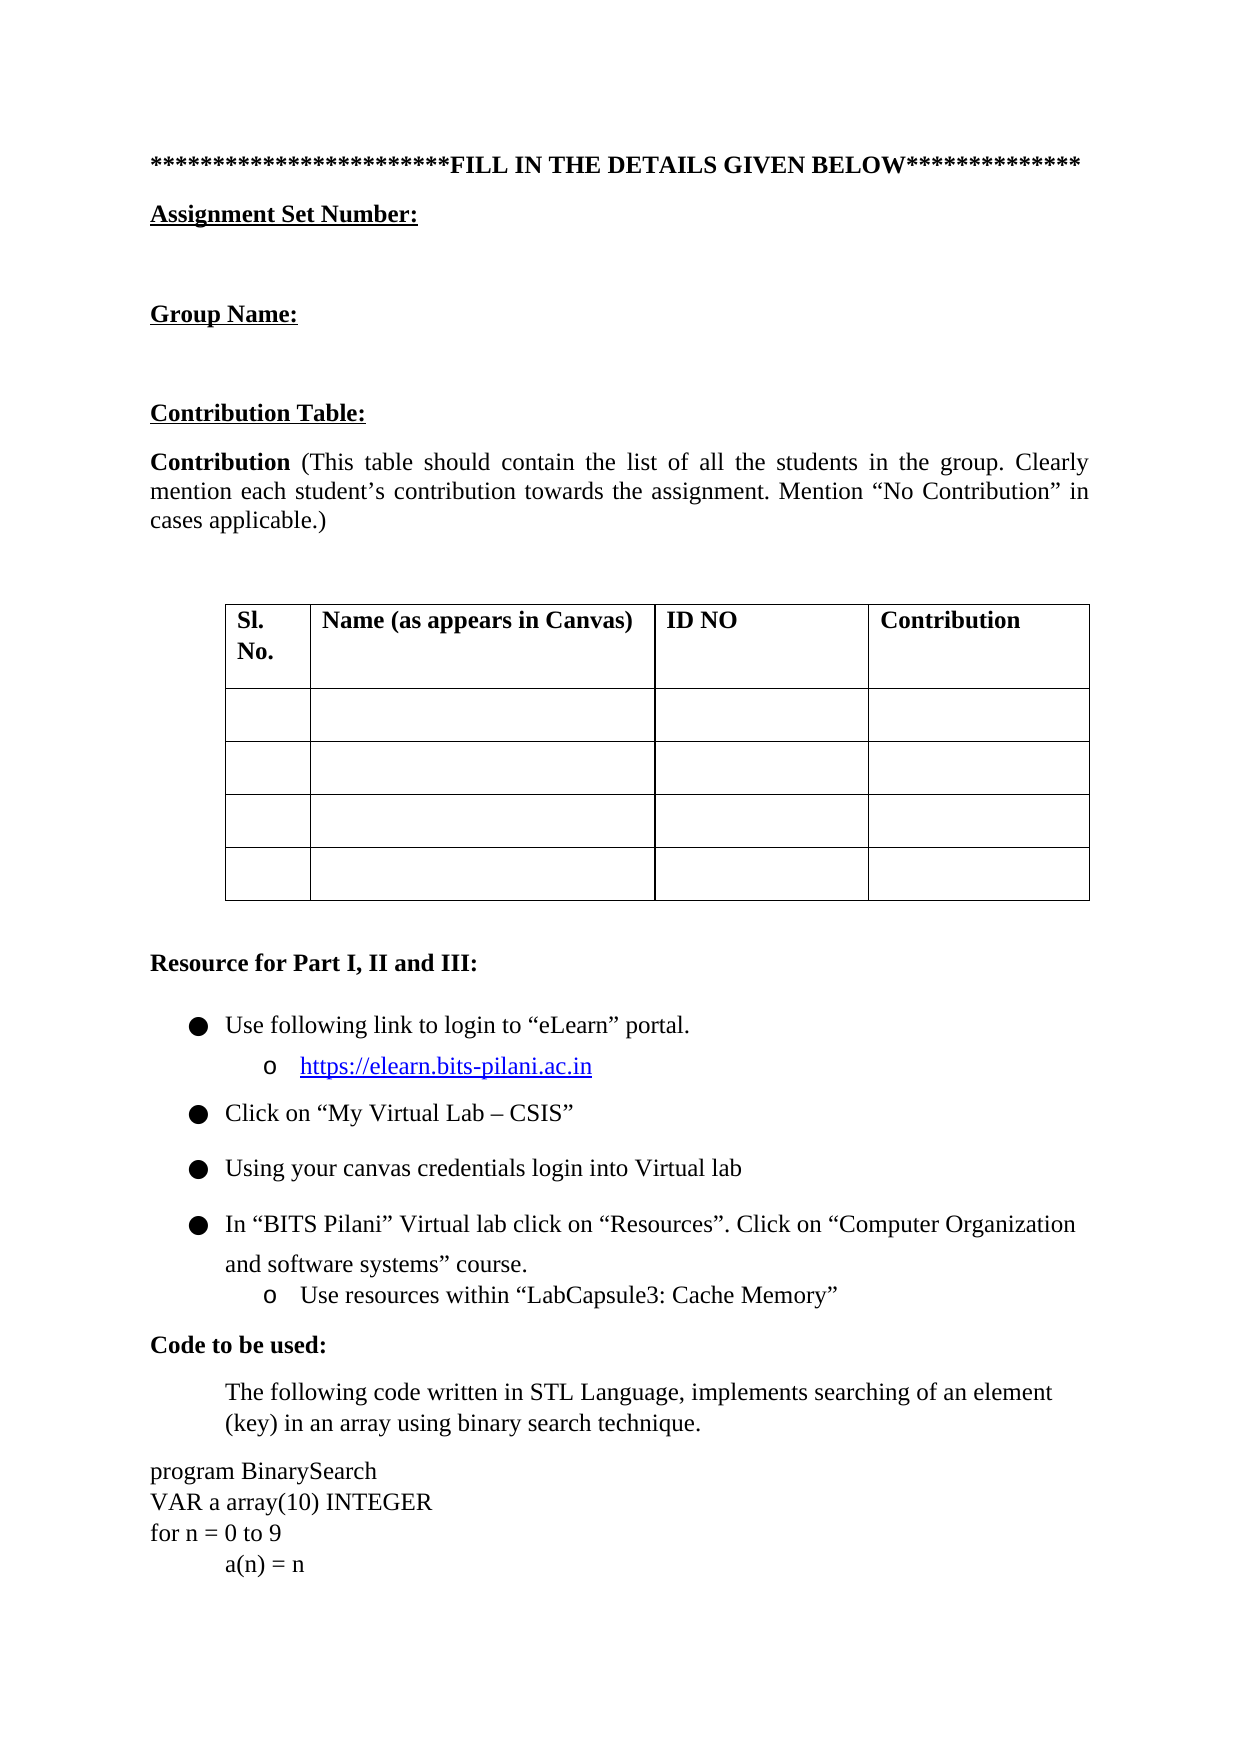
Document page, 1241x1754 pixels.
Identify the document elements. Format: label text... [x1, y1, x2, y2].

table_header Sl. No. [226, 605, 310, 688]
table_cell [311, 795, 654, 847]
text program BinarySearch [150, 1456, 1090, 1485]
text ************************FILL IN THE DETAILS GIVEN BELOW************** [150, 150, 1090, 179]
list Using your canvas credentials login into Virtual lab [187, 1140, 1090, 1191]
table_cell [656, 742, 868, 794]
text Assignment Set Number: [150, 199, 1090, 228]
table_cell [226, 848, 310, 899]
table_header Name (as appears in Canvas) [311, 605, 654, 688]
text Contribution Table: [150, 398, 1090, 427]
table_cell [869, 689, 1089, 741]
list https://elearn.bits-pilani.ac.in [262, 1051, 1090, 1082]
table_cell [656, 795, 868, 847]
table_cell [311, 848, 654, 899]
list Use resources within “LabCapsule3: Cache Memory” [262, 1280, 1090, 1311]
text Contribution (This table should contain the list of all the students in the group. Clearly mention each student’s contribution towards the assignment. Mention “No Contribution” in cases applicable.) [150, 447, 1090, 534]
table_cell [656, 689, 868, 741]
text a(n) = n [150, 1549, 1090, 1578]
table_cell [226, 689, 310, 741]
text Resource for Part I, II and III: [150, 948, 1090, 977]
table_cell [311, 742, 654, 794]
text The following code written in STL Language, implements searching of an element (key) in an array using binary search technique. [225, 1377, 1090, 1437]
table_cell [226, 795, 310, 847]
text VAR a array(10) INTEGER [150, 1487, 1090, 1516]
table_cell [226, 742, 310, 794]
table_cell [869, 742, 1089, 794]
table_header Contribution [869, 605, 1089, 688]
text Group Name: [150, 299, 1090, 327]
text for n = 0 to 9 [150, 1518, 1090, 1547]
text Code to be used: [150, 1330, 1090, 1358]
list Click on “My Virtual Lab – CSIS” [187, 1084, 1090, 1136]
table_cell [869, 795, 1089, 847]
table_cell [656, 848, 868, 899]
table_cell [311, 689, 654, 741]
table_header ID NO [656, 605, 868, 688]
list In “BITS Pilani” Virtual lab click on “Resources”. Click on “Computer Organization and software systems” course. [187, 1195, 1090, 1277]
list Use following link to login to “eLearn” portal. [187, 996, 1090, 1047]
table_cell [869, 848, 1089, 899]
